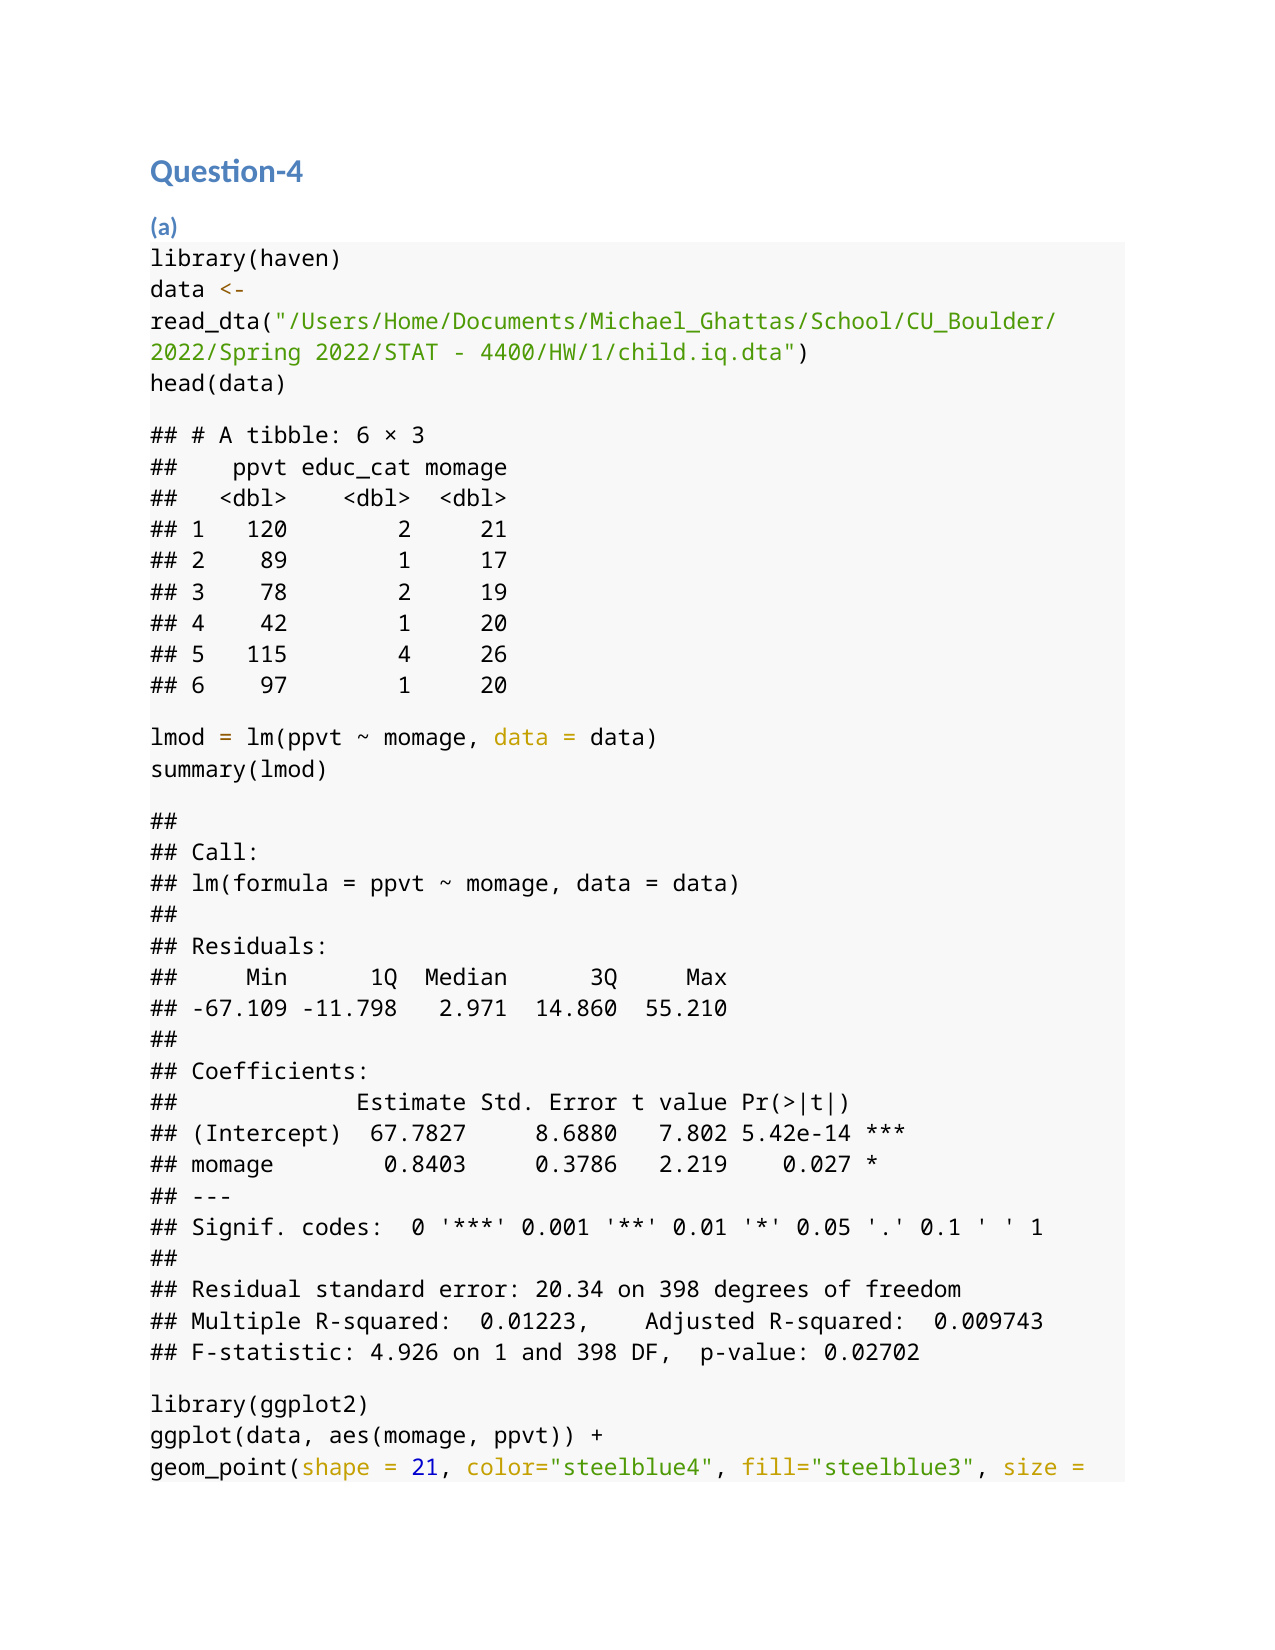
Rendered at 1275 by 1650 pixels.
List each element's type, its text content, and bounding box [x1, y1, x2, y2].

subtitle Question-4 [150, 150, 1125, 191]
text ## # A tibble: 6 × 3 ## ppvt educ_cat momage ## <dbl> <dbl> <dbl> ## 1 120 2 21 ## 2 89 1 17 ## 3 78 2 19 ## 4 42 1 20 ## 5 115 4 26 ## 6 97 1 20 [150, 419, 1125, 700]
text ## ## Call: ## lm(formula = ppvt ~ momage, data = data) ## ## Residuals: ## Min 1Q Median 3Q Max ## -67.109 -11.798 2.971 14.860 55.210 ## ## Coefficients: ## Estimate Std. Error t value Pr(>|t|) ## (Intercept) 67.7827 8.6880 7.802 5.42e-14 *** ## momage 0.8403 0.3786 2.219 0.027 * ## --- ## Signif. codes: 0 '***' 0.001 '**' 0.01 '*' 0.05 '.' 0.1 ' ' 1 ## ## Residual standard error: 20.34 on 398 degrees of freedom ## Multiple R-squared: 0.01223, Adjusted R-squared: 0.009743 ## F-statistic: 4.926 on 1 and 398 DF, p-value: 0.02702 [150, 804, 1125, 1367]
subtitle (a) [150, 212, 1125, 242]
text library(haven) data <- read_dta("/Users/Home/Documents/Michael_Ghattas/School/CU_Boulder/2022/Spring 2022/STAT - 4400/HW/1/child.iq.dta") head(data) [150, 242, 1125, 398]
text lmod = lm(ppvt ~ momage, data = data) summary(lmod) [150, 721, 1125, 784]
